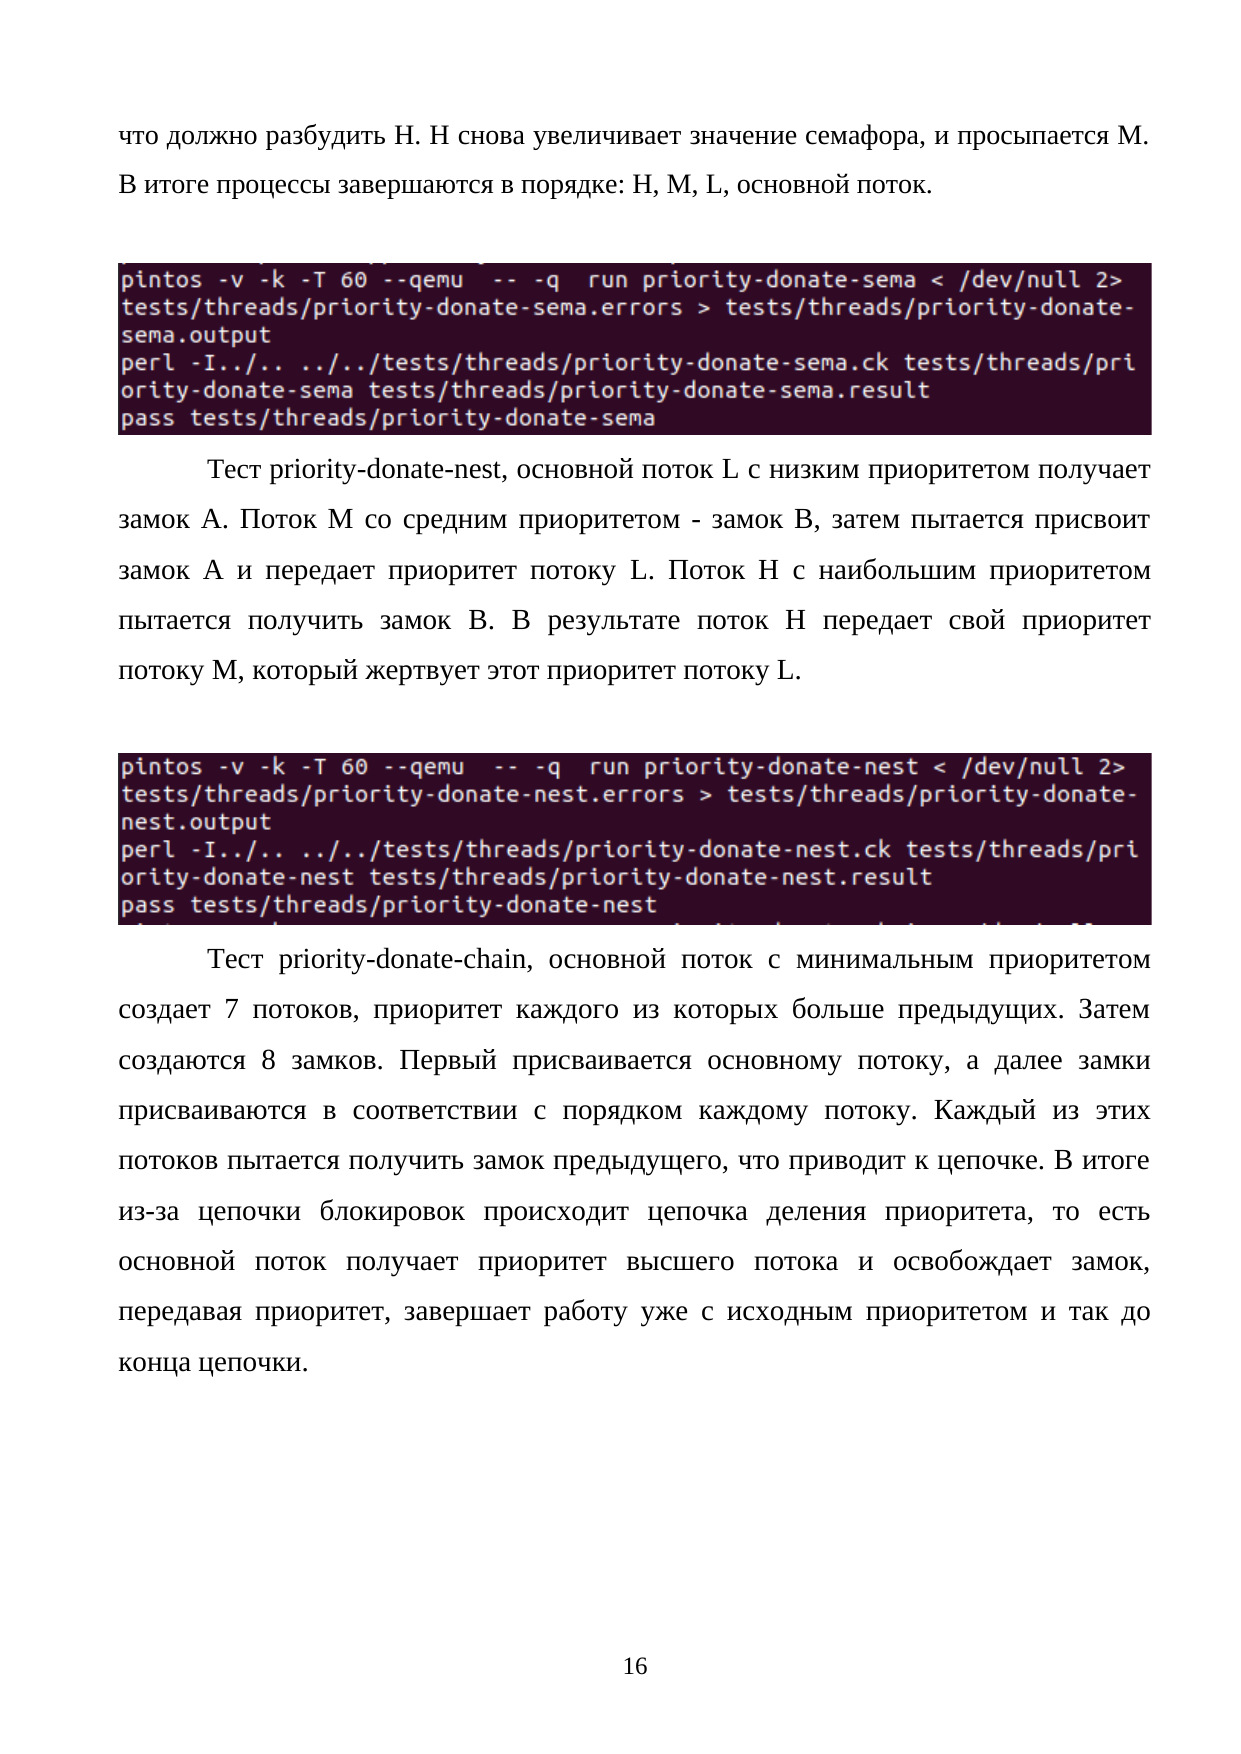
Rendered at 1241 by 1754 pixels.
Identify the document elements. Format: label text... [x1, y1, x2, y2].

text Тест priority-donate-nest, основной поток L с низким приоритетом получает замок A. Поток M со средним приоритетом - замок B, затем пытается присвоит замок А и передает приоритет потоку L. Поток H c наибольшим приоритетом пытается получить замок B. В результате поток H передает свой приоритет потоку M, который жертвует этот приоритет потоку L. [118, 451, 1152, 686]
text Тест priority-donate-chain, основной поток с минимальным приоритетом создает 7 потоков, приоритет каждого из которых больше предыдущих. Затем создаются 8 замков. Первый присваивается основному потоку, а далее замки присваиваются в соответствии с порядком каждому потоку. Каждый из этих потоков пытается получить замок предыдущего, что приводит к цепочке. В итоге из-за цепочки блокировок происходит цепочка деления приоритета, то есть основной поток получает приоритет высшего потока и освобождает замок, передавая приоритет, завершает работу уже с исходным приоритетом и так до конца цепочки. [118, 941, 1152, 1377]
picture [118, 263, 1152, 435]
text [118, 151, 1152, 199]
picture [118, 753, 1152, 925]
